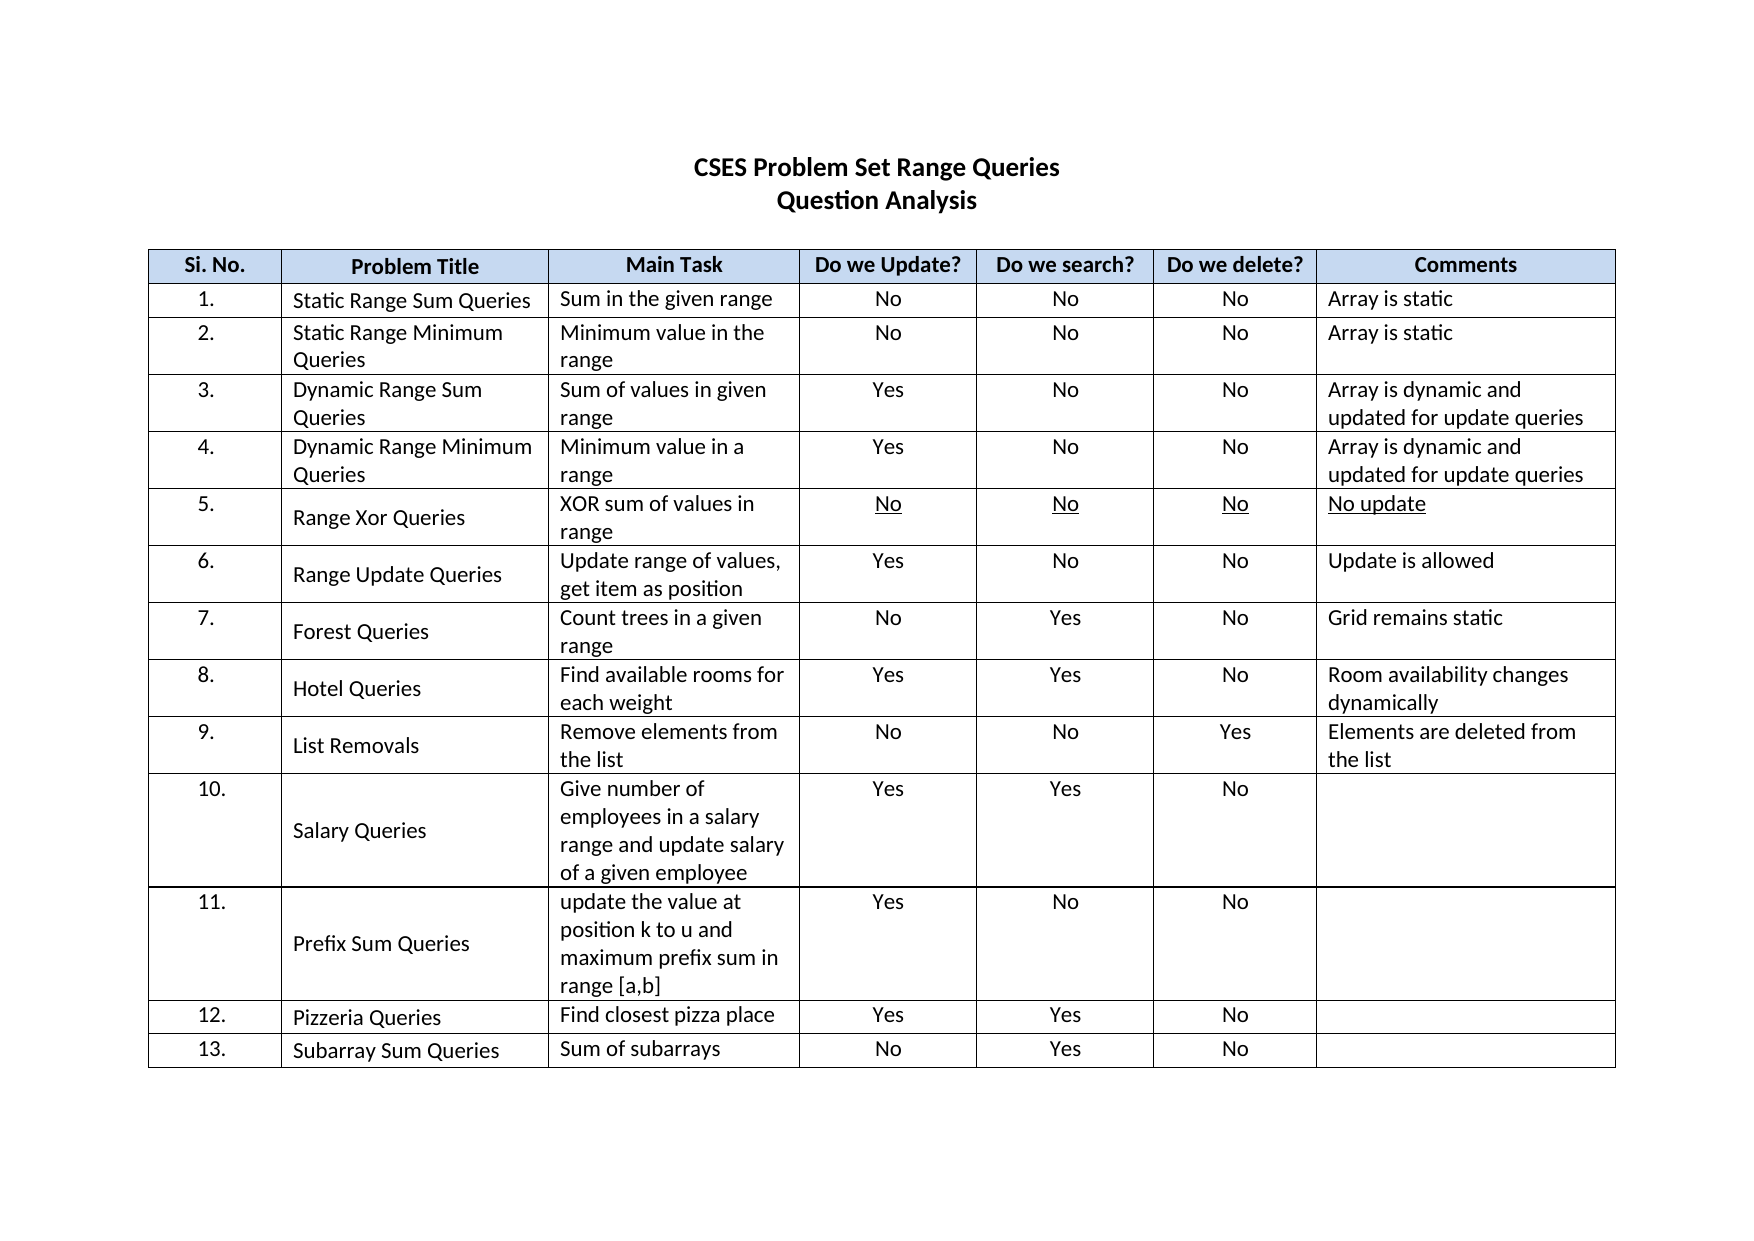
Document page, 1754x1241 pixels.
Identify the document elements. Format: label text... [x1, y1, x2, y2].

table_cell Count trees in a given range [549, 603, 799, 659]
table_cell Hotel Queries [282, 660, 548, 716]
table_cell Yes [977, 603, 1153, 659]
table_cell Sum in the given range [549, 284, 799, 317]
table_cell Yes [800, 375, 976, 431]
table_cell Prefix Sum Queries [282, 888, 548, 999]
table_header Main Task [549, 250, 799, 283]
table_cell Array is static [1317, 284, 1615, 317]
table_cell [149, 318, 281, 374]
table_cell Static Range Minimum Queries [282, 318, 548, 374]
table_cell No [977, 888, 1153, 999]
table_cell [1317, 1001, 1615, 1033]
table_cell No [1154, 432, 1316, 488]
table_cell Yes [977, 660, 1153, 716]
table_cell No [800, 318, 976, 374]
table_cell Pizzeria Queries [282, 1001, 548, 1033]
table_cell No [1154, 603, 1316, 659]
table_cell Yes [800, 546, 976, 602]
table_cell No [977, 489, 1153, 545]
table_cell [149, 717, 281, 773]
table_cell No [977, 432, 1153, 488]
table_cell No [800, 284, 976, 317]
table_cell Salary Queries [282, 774, 548, 886]
table_cell No [977, 546, 1153, 602]
table_cell [149, 1001, 281, 1033]
table_cell No [1154, 546, 1316, 602]
table_cell [149, 432, 281, 488]
table_cell Yes [800, 888, 976, 999]
table_cell Yes [977, 774, 1153, 886]
table_header Do we delete? [1154, 250, 1316, 283]
table_cell Yes [1154, 717, 1316, 773]
table_cell Minimum value in the range [549, 318, 799, 374]
table_cell No [1154, 375, 1316, 431]
table_cell No [1154, 318, 1316, 374]
table_cell [149, 546, 281, 602]
table_header Comments [1317, 250, 1615, 283]
table_cell Subarray Sum Queries [282, 1034, 548, 1067]
table_cell No [977, 318, 1153, 374]
text CSES Problem Set Range Queries [150, 150, 1604, 183]
table_cell Update range of values, get item as position [549, 546, 799, 602]
table_cell [149, 284, 281, 317]
table_cell No [1154, 1034, 1316, 1067]
table_cell [149, 660, 281, 716]
table_cell [149, 375, 281, 431]
table_cell Find available rooms for each weight [549, 660, 799, 716]
table_cell Yes [977, 1001, 1153, 1033]
table_header Do we search? [977, 250, 1153, 283]
table_cell Elements are deleted from the list [1317, 717, 1615, 773]
table_cell No [800, 1034, 976, 1067]
table_cell No [977, 375, 1153, 431]
table_cell No update [1317, 489, 1615, 545]
table_cell No [1154, 489, 1316, 545]
text Question Analysis [150, 183, 1604, 216]
table_cell [149, 888, 281, 999]
table_cell No [977, 717, 1153, 773]
table_cell No [1154, 660, 1316, 716]
table_cell Array is dynamic and updated for update queries [1317, 375, 1615, 431]
table_cell Yes [800, 1001, 976, 1033]
table_header Problem Title [282, 250, 548, 283]
table_cell Sum of values in given range [549, 375, 799, 431]
table_cell Array is static [1317, 318, 1615, 374]
table_cell No [1154, 888, 1316, 999]
table_cell List Removals [282, 717, 548, 773]
table_cell Range Update Queries [282, 546, 548, 602]
table_cell Dynamic Range Sum Queries [282, 375, 548, 431]
table_cell Remove elements from the list [549, 717, 799, 773]
table_cell XOR sum of values in range [549, 489, 799, 545]
table_cell [149, 774, 281, 886]
table_cell No [800, 489, 976, 545]
table_cell [149, 603, 281, 659]
table_cell Room availability changes dynamically [1317, 660, 1615, 716]
table_cell No [1154, 774, 1316, 886]
table_cell Range Xor Queries [282, 489, 548, 545]
table_cell [1317, 1034, 1615, 1067]
table_cell Dynamic Range Minimum Queries [282, 432, 548, 488]
table_cell Static Range Sum Queries [282, 284, 548, 317]
table_cell [149, 1034, 281, 1067]
table_header Do we Update? [800, 250, 976, 283]
table_cell No [800, 603, 976, 659]
table_cell update the value at position k to u and maximum prefix sum in range [a,b] [549, 888, 799, 999]
table_cell [149, 489, 281, 545]
table_cell Find closest pizza place [549, 1001, 799, 1033]
table_cell Yes [800, 774, 976, 886]
table_cell [1317, 774, 1615, 886]
table_cell No [1154, 1001, 1316, 1033]
table_cell [1317, 888, 1615, 999]
table_cell Yes [800, 432, 976, 488]
table_cell Grid remains static [1317, 603, 1615, 659]
table_cell Forest Queries [282, 603, 548, 659]
table_cell Give number of employees in a salary range and update salary of a given employee [549, 774, 799, 886]
table_cell Update is allowed [1317, 546, 1615, 602]
table_cell Yes [977, 1034, 1153, 1067]
table_cell No [800, 717, 976, 773]
table_cell No [977, 284, 1153, 317]
table_header Si. No. [149, 250, 281, 283]
table_cell Array is dynamic and updated for update queries [1317, 432, 1615, 488]
table_cell Minimum value in a range [549, 432, 799, 488]
table_cell Sum of subarrays [549, 1034, 799, 1067]
table_cell No [1154, 284, 1316, 317]
table_cell Yes [800, 660, 976, 716]
